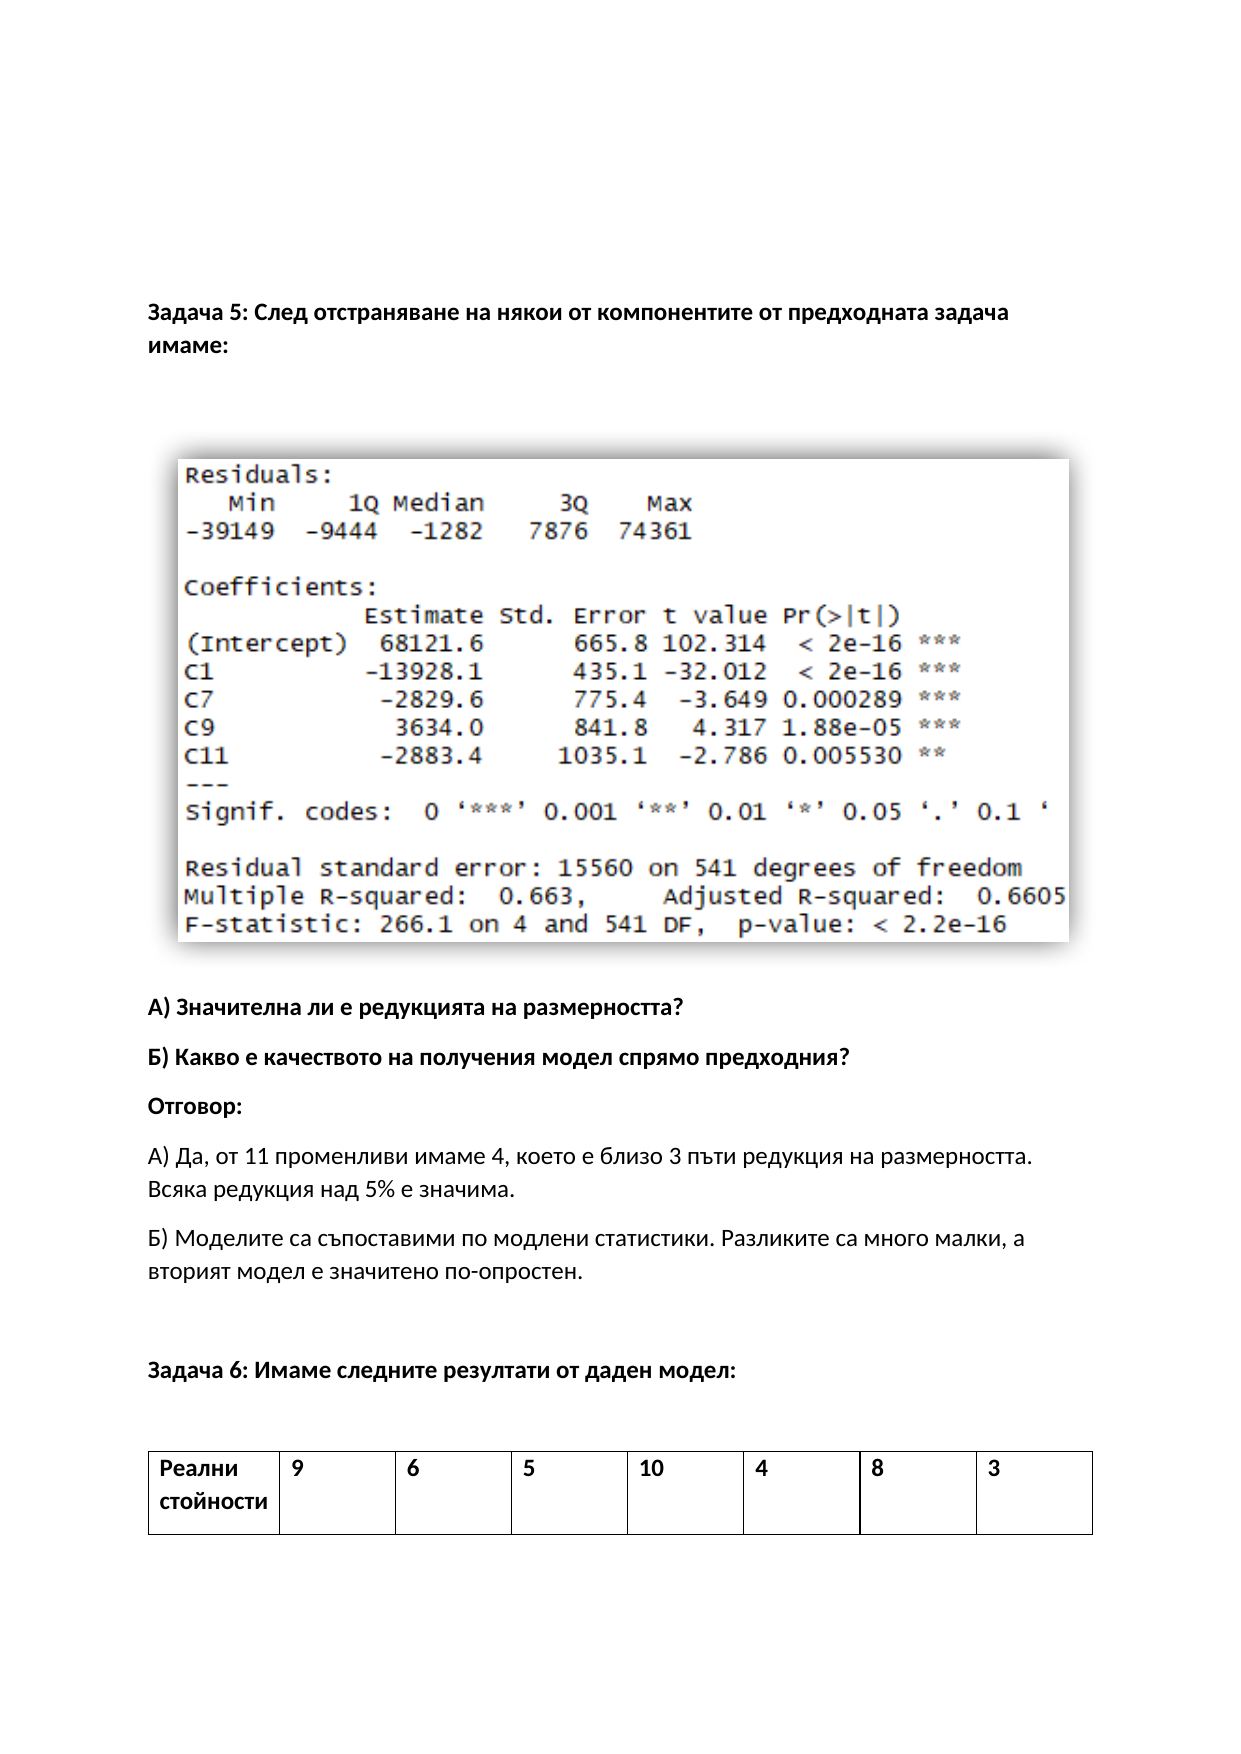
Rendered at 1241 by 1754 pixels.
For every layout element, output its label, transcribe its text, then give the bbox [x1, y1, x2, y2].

text А) Значителна ли е редукцията на размерността? [148, 991, 1093, 1022]
table_header 3 [977, 1452, 1092, 1534]
table_header 9 [280, 1452, 395, 1534]
table_header 10 [628, 1452, 743, 1534]
text Задача 6: Имaме следните резултати от даден модел: [148, 1354, 1093, 1385]
text Б) Моделите са съпоставими по модлени статистики. Разликите са много малки, а вторият модел е значитено по-опростен. [148, 1222, 1093, 1286]
table_header Реални стойности [149, 1452, 279, 1534]
table_header 8 [861, 1452, 976, 1534]
text Б) Какво е качеството на получения модел спрямо предходния? [148, 1041, 1093, 1071]
table_header 5 [512, 1452, 627, 1534]
text Отговор: [148, 1090, 1093, 1121]
picture [178, 459, 1069, 942]
text Задача 5: След отстраняване на някои от компонентите от предходната задача имаме: [148, 296, 1093, 360]
table_header 6 [396, 1452, 511, 1534]
table_header 4 [744, 1452, 859, 1534]
text А) Да, от 11 променливи имаме 4, което е близо 3 пъти редукция на размерността. Всяка редукция над 5% е значима. [148, 1140, 1093, 1203]
